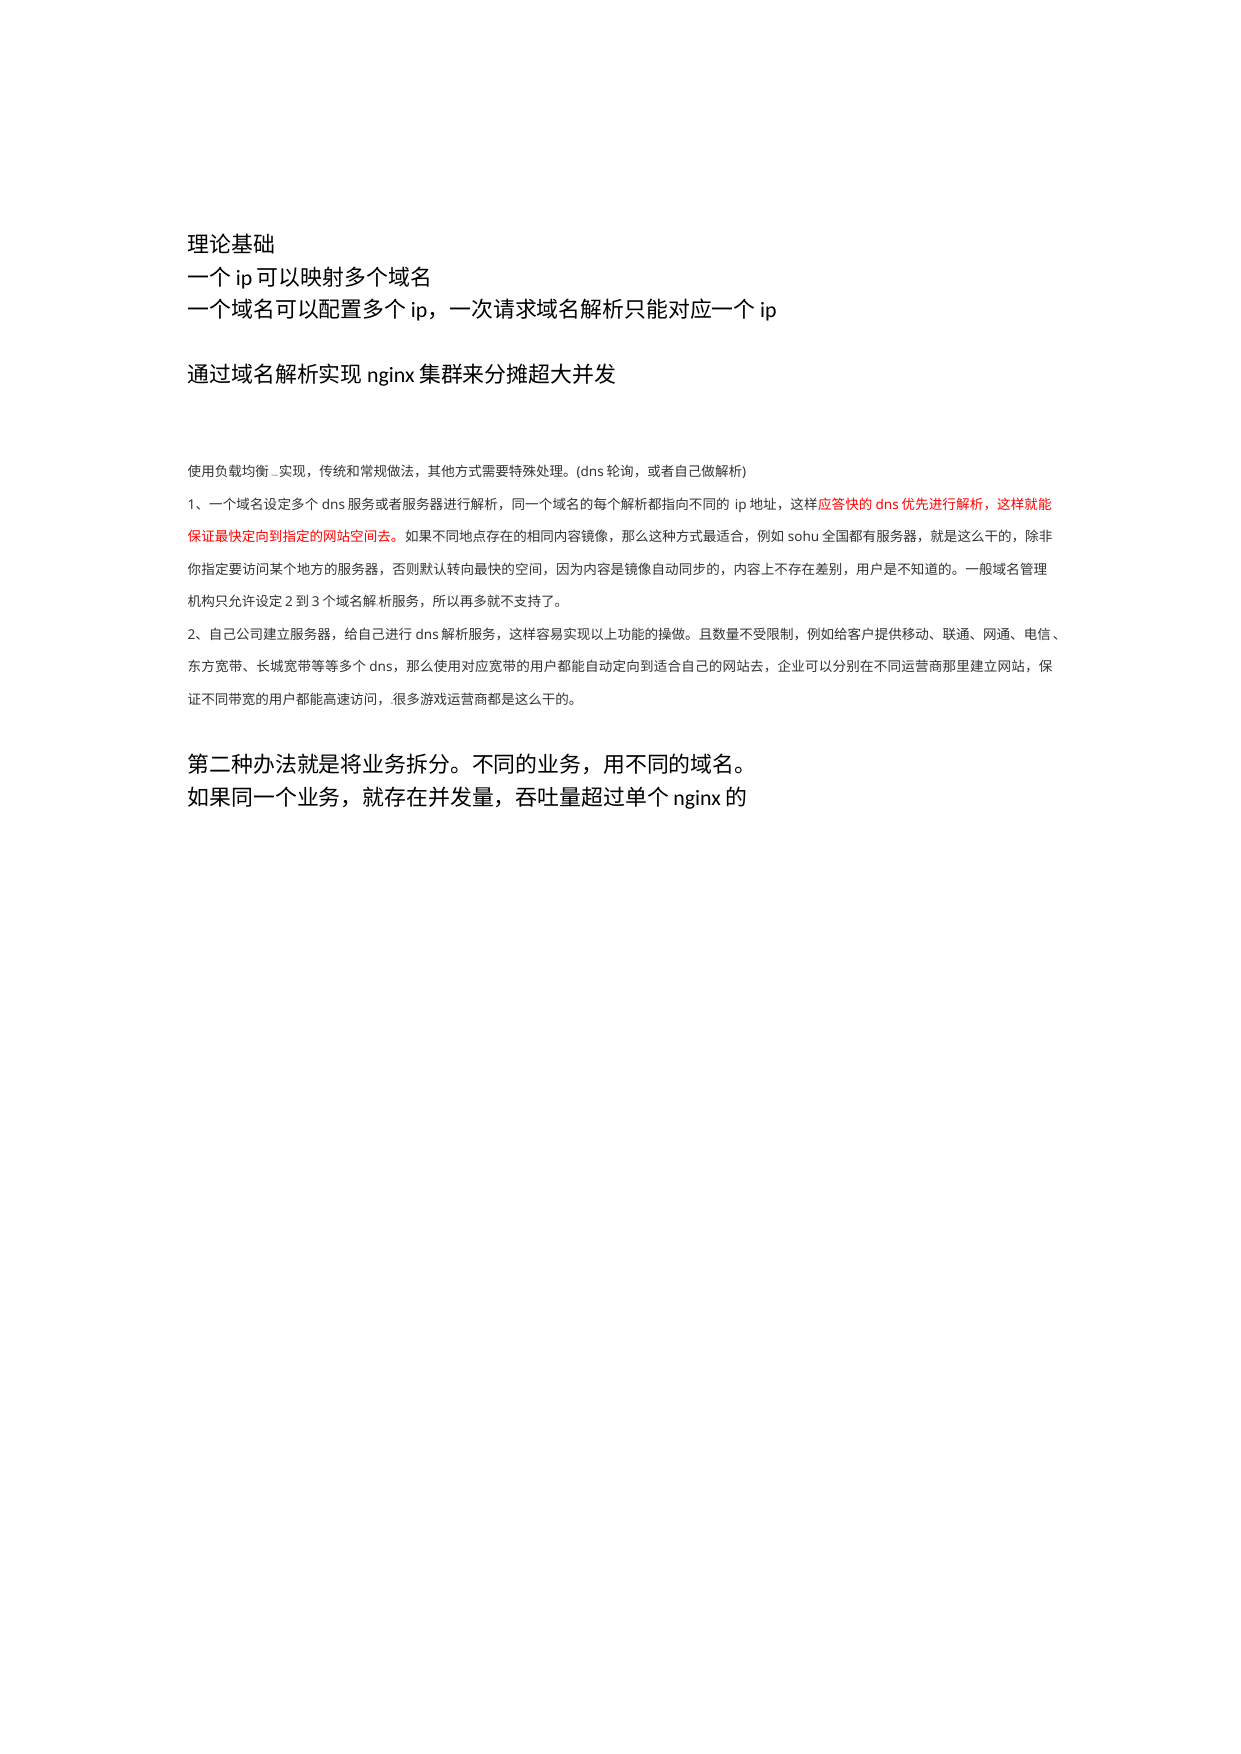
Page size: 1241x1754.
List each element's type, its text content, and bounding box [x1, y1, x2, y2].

text 一个域名可以配置多个ip，一次请求域名解析只能对应一个ip [187, 292, 1053, 324]
text 通过域名解析实现nginx集群来分摊超大并发 [187, 357, 1053, 389]
text 使用负载均衡zhidao实现，传统和常规做法，其他方式需要特殊处理。(dns轮询，或者自己做解析) 1、一个域名设定多个dns服务或者服务器进行解析，同一个域名的每个解析都指向不同的ip地址，这样应答快的dns优先进行解析，这样就能保证最快定向到指定的网站空间去。如果不同地点存在的相同内容镜像，那么这种方式最适合，例如sohu全国都有服务器，就是这么干的，除非你指定要访问某个地方的服务器，否则默认转向最快的空间，因为内容是镜像自动同步的，内容上不存在差别，用户是不知道的。一般域名管理机构只允许设定2到3个域名解内析服务，所以再多就不支持了。 2、自己公司建立服务器，给自己进行dns解析服务，这样容易实现以上功能的操做。且数量不受限制，例如给客户提供移动、联通、网通、电信、东方宽带、长城宽带等等多个dns，那么使用对应宽带的用户都能自动定向到适合自己的网站去，企业可以分别在不同运营商那里建立网站，保证不同带宽的用户都能高速访问，容很多游戏运营商都是这么干的。 [187, 569, 1053, 714]
text 一个ip可以映射多个域名 [187, 259, 1053, 292]
text 第二种办法就是将业务拆分。不同的业务，用不同的域名。 [187, 747, 1053, 779]
text 理论基础 [187, 227, 1053, 259]
text 使用负载均衡zhidao实现，传统和常规做法，其他方式需要特殊处理。(dns轮询，或者自己做解析) 1、一个域名设定多个dns服务或者服务器进行解析，同一个域名的每个解析都指向不同的ip地址，这样应答快的dns优先进行解析，这样就能保证最快定向到指定的网站空间去。如果不同地点存在的相同内容镜像，那么这种方式最适合，例如sohu全国都有服务器，就是这么干的，除非你指定要访问某个地方的服务器，否则默认转向最快的空间，因为内容是镜像自动同步的，内容上不存在差别，用户是不知道的。一般域名管理机构只允许设定2到3个域名解内析服务，所以再多就不支持了。 2、自己公司建立服务器，给自己进行dns解析服务，这样容易实现以上功能的操做。且数量不受限制，例如给客户提供移动、联通、网通、电信、东方宽带、长城宽带等等多个dns，那么使用对应宽带的用户都能自动定向到适合自己的网站去，企业可以分别在不同运营商那里建立网站，保证不同带宽的用户都能高速访问，容很多游戏运营商都是这么干的。 [187, 454, 1053, 568]
text 如果同一个业务，就存在并发量，吞吐量超过单个nginx的 [187, 779, 1053, 812]
